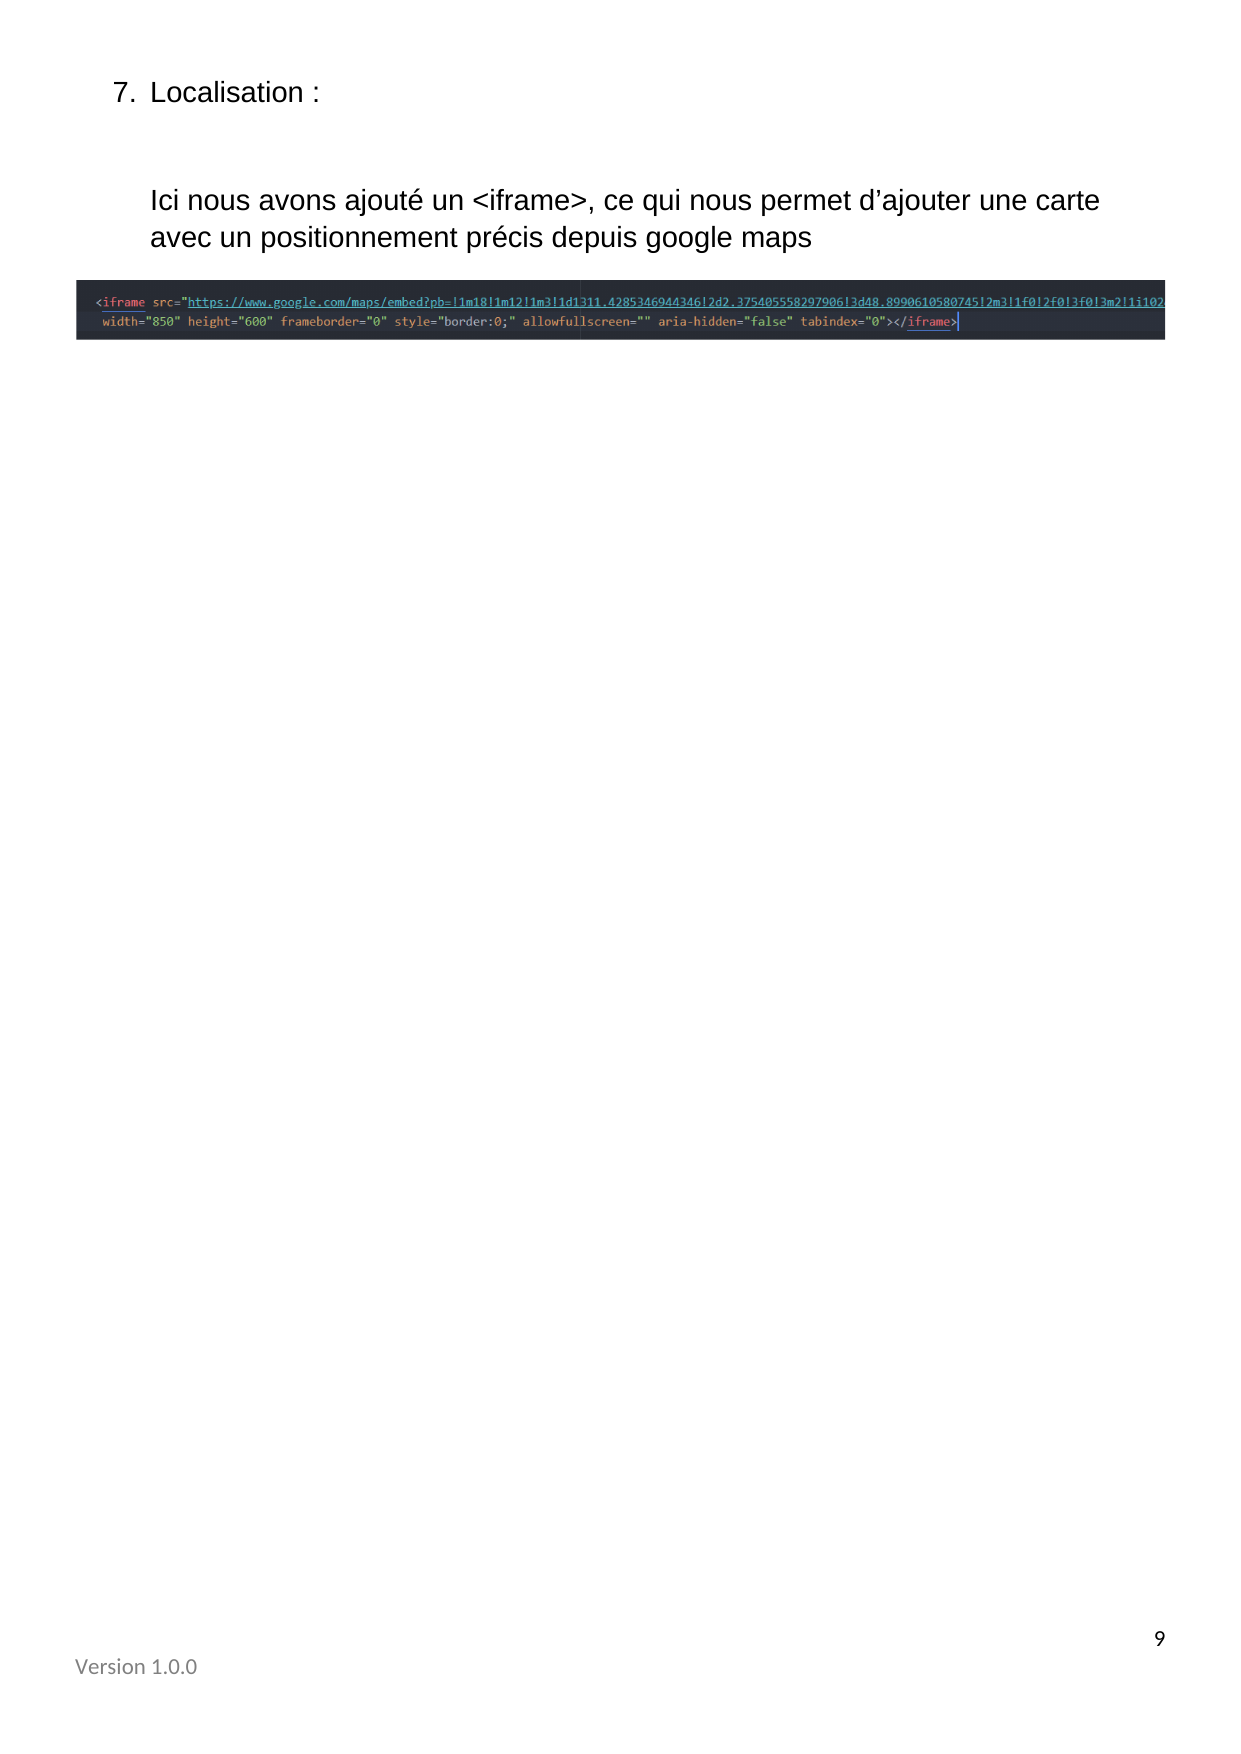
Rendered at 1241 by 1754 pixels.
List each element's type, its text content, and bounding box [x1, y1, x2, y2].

list Localisation : [112, 75, 1165, 108]
picture [76, 280, 1166, 341]
list Ici nous avons ajouté un <iframe>, ce qui nous permet d’ajouter une carte avec un positionnement précis depuis google maps [150, 183, 1165, 253]
